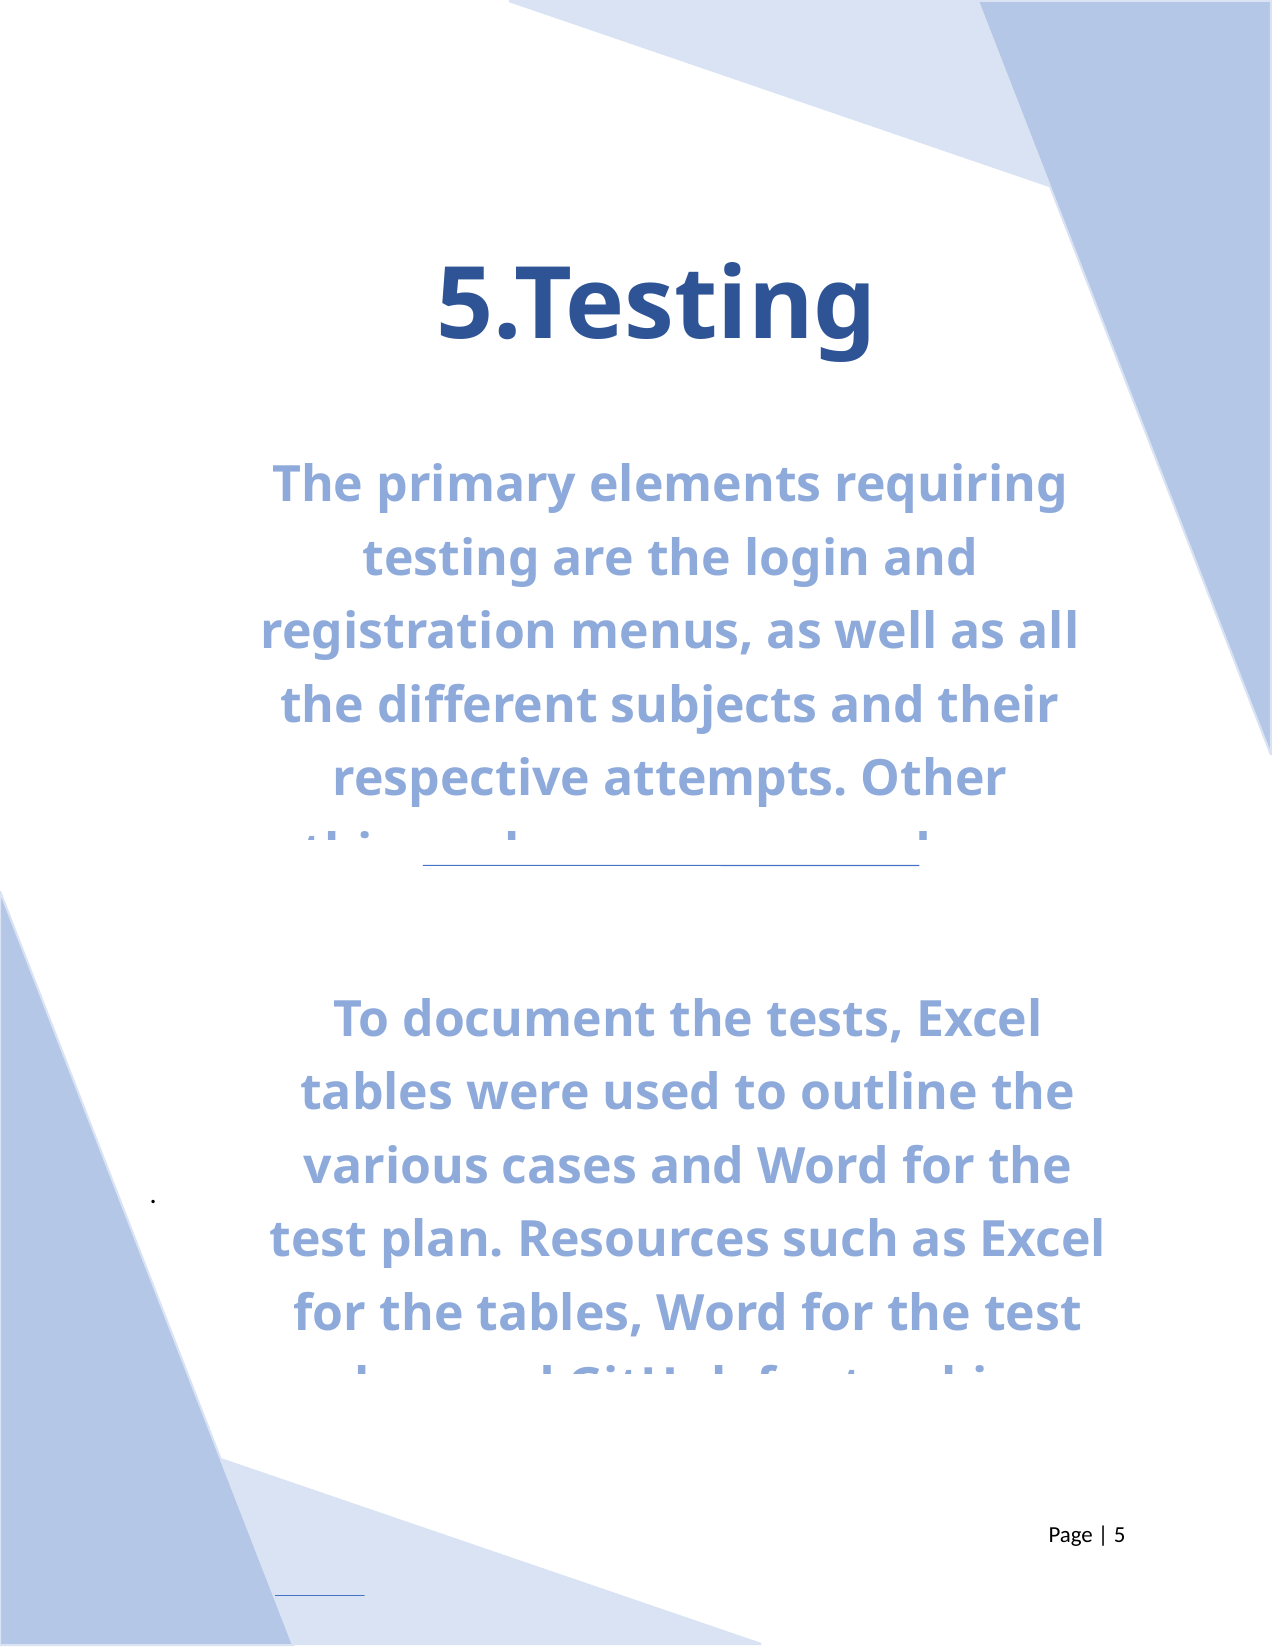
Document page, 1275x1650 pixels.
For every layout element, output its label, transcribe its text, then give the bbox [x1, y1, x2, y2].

text . [150, 1181, 1125, 1209]
